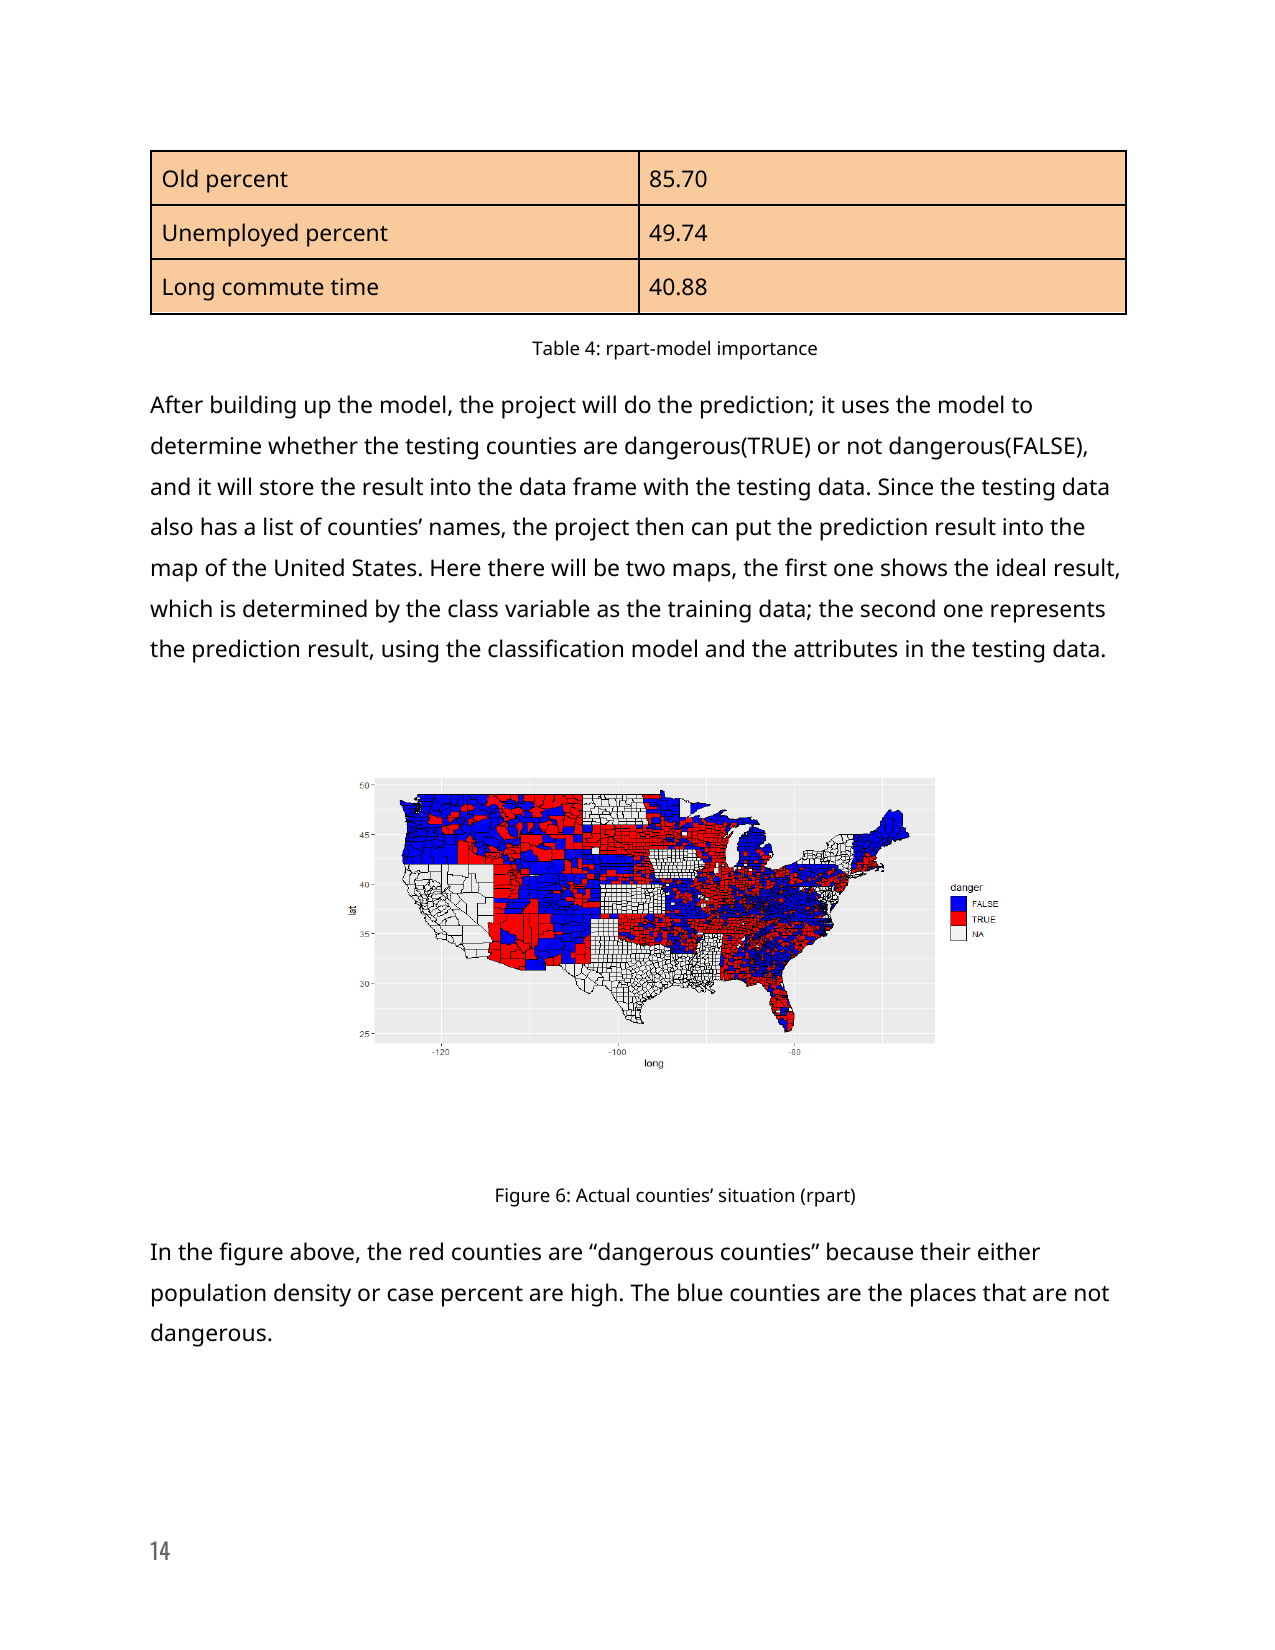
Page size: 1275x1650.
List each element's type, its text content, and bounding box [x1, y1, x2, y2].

text After building up the model, the project will do the prediction; it uses the model to determine whether the testing counties are dangerous(TRUE) or not dangerous(FALSE), and it will store the result into the data frame with the testing data. Since the testing data also has a list of counties’ names, the project then can put the prediction result into the map of the United States. Here there will be two maps, the first one shows the ideal result, which is determined by the class variable as the training data; the second one represents the prediction result, using the classification model and the attributes in the testing data. [150, 389, 1125, 664]
text Figure 6: Actual counties’ situation (rpart) [150, 1182, 1125, 1208]
picture [341, 694, 1009, 1152]
text Table 4: rpart-model importance [150, 335, 1125, 361]
table_cell 40.88 [640, 260, 1125, 312]
table_cell Old percent [152, 152, 638, 204]
text In the figure above, the red counties are “dangerous counties” because their either population density or case percent are high. The blue counties are the places that are not dangerous. [150, 1236, 1125, 1349]
table_cell Long commute time [152, 260, 638, 312]
table_cell 85.70 [640, 152, 1125, 204]
table_cell Unemployed percent [152, 206, 638, 258]
table_cell 49.74 [640, 206, 1125, 258]
